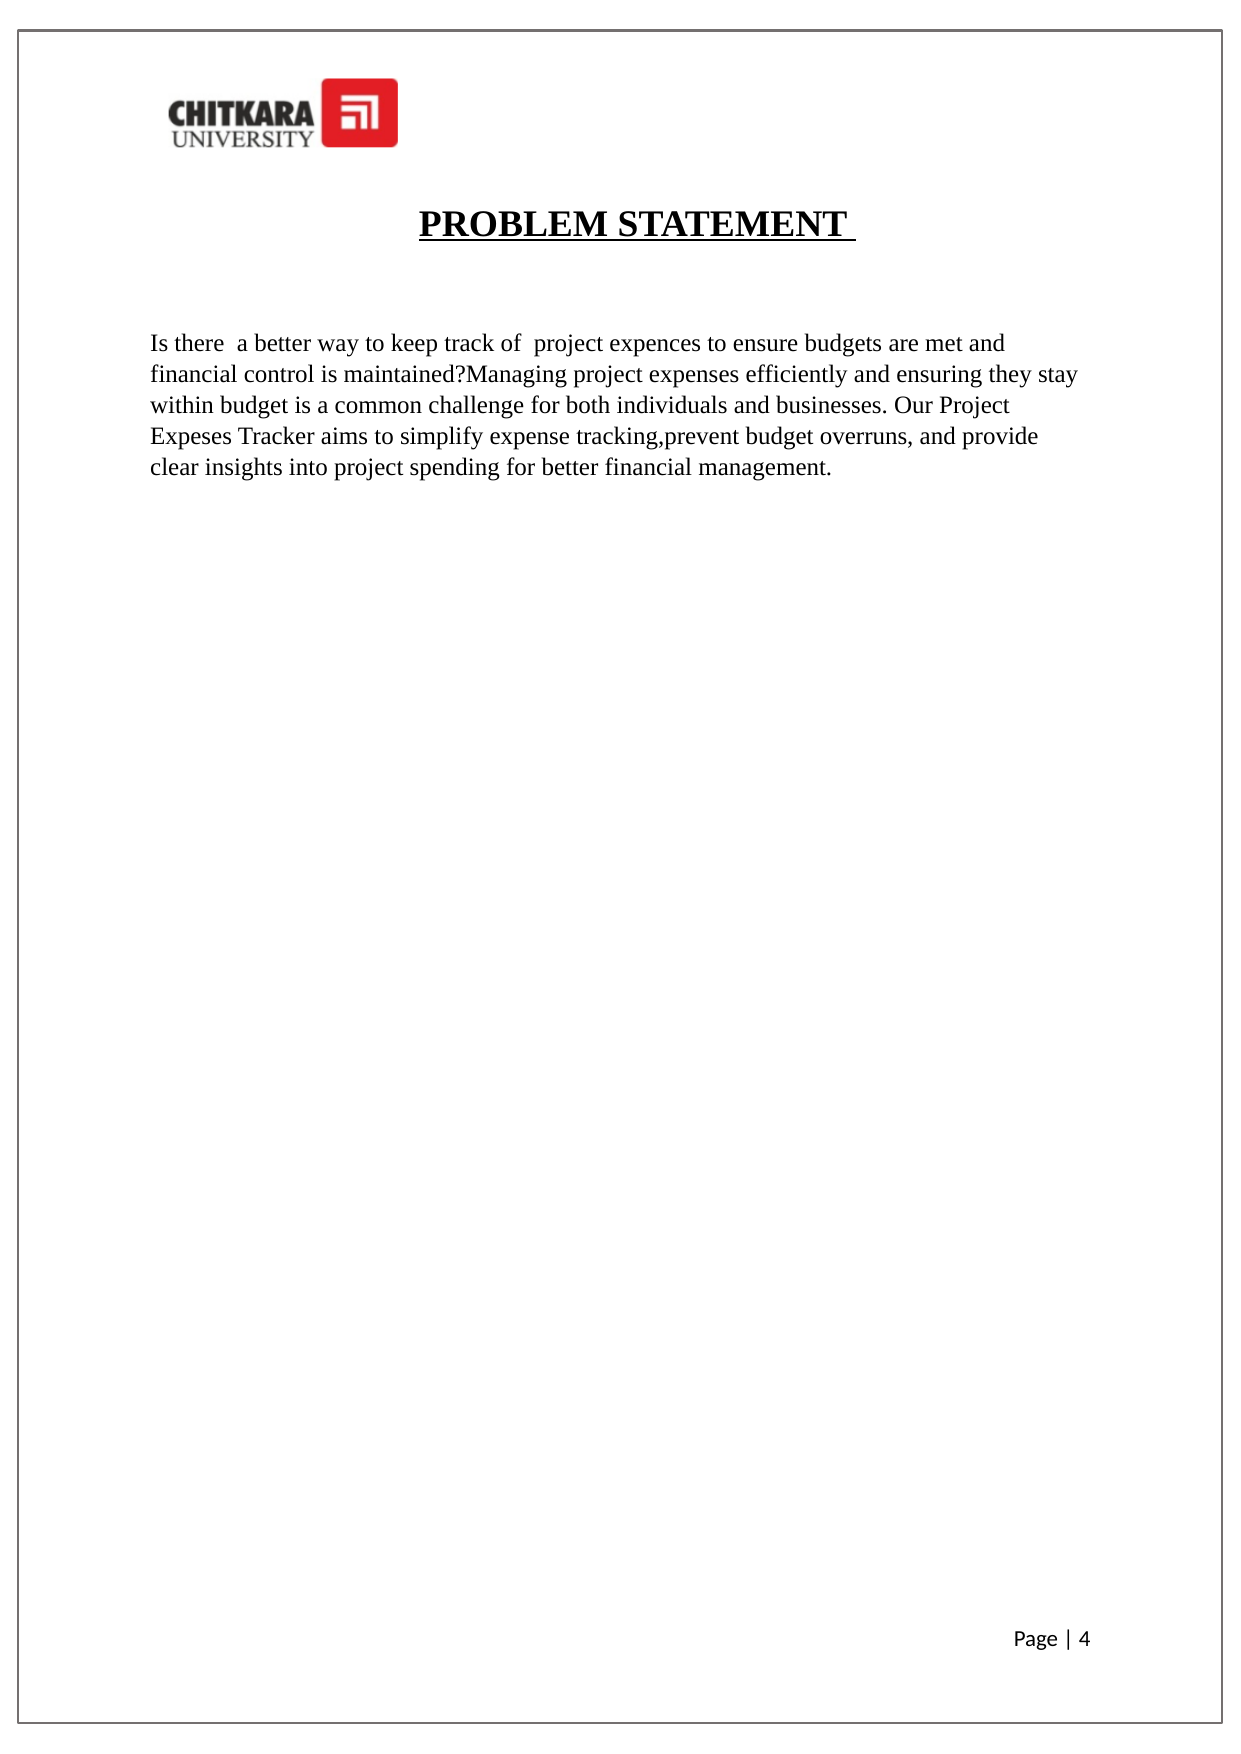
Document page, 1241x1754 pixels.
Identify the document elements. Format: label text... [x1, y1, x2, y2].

text Is there a better way to keep track of project expences to ensure budgets are met and financial control is maintained?Managing project expenses efficiently and ensuring they stay within budget is a common challenge for both individuals and businesses. Our Project Expeses Tracker aims to simplify expense tracking,prevent budget overruns, and provide clear insights into project spending for better financial management. [150, 328, 1090, 481]
text PROBLEM STATEMENT [150, 201, 1090, 244]
picture [150, 73, 442, 154]
